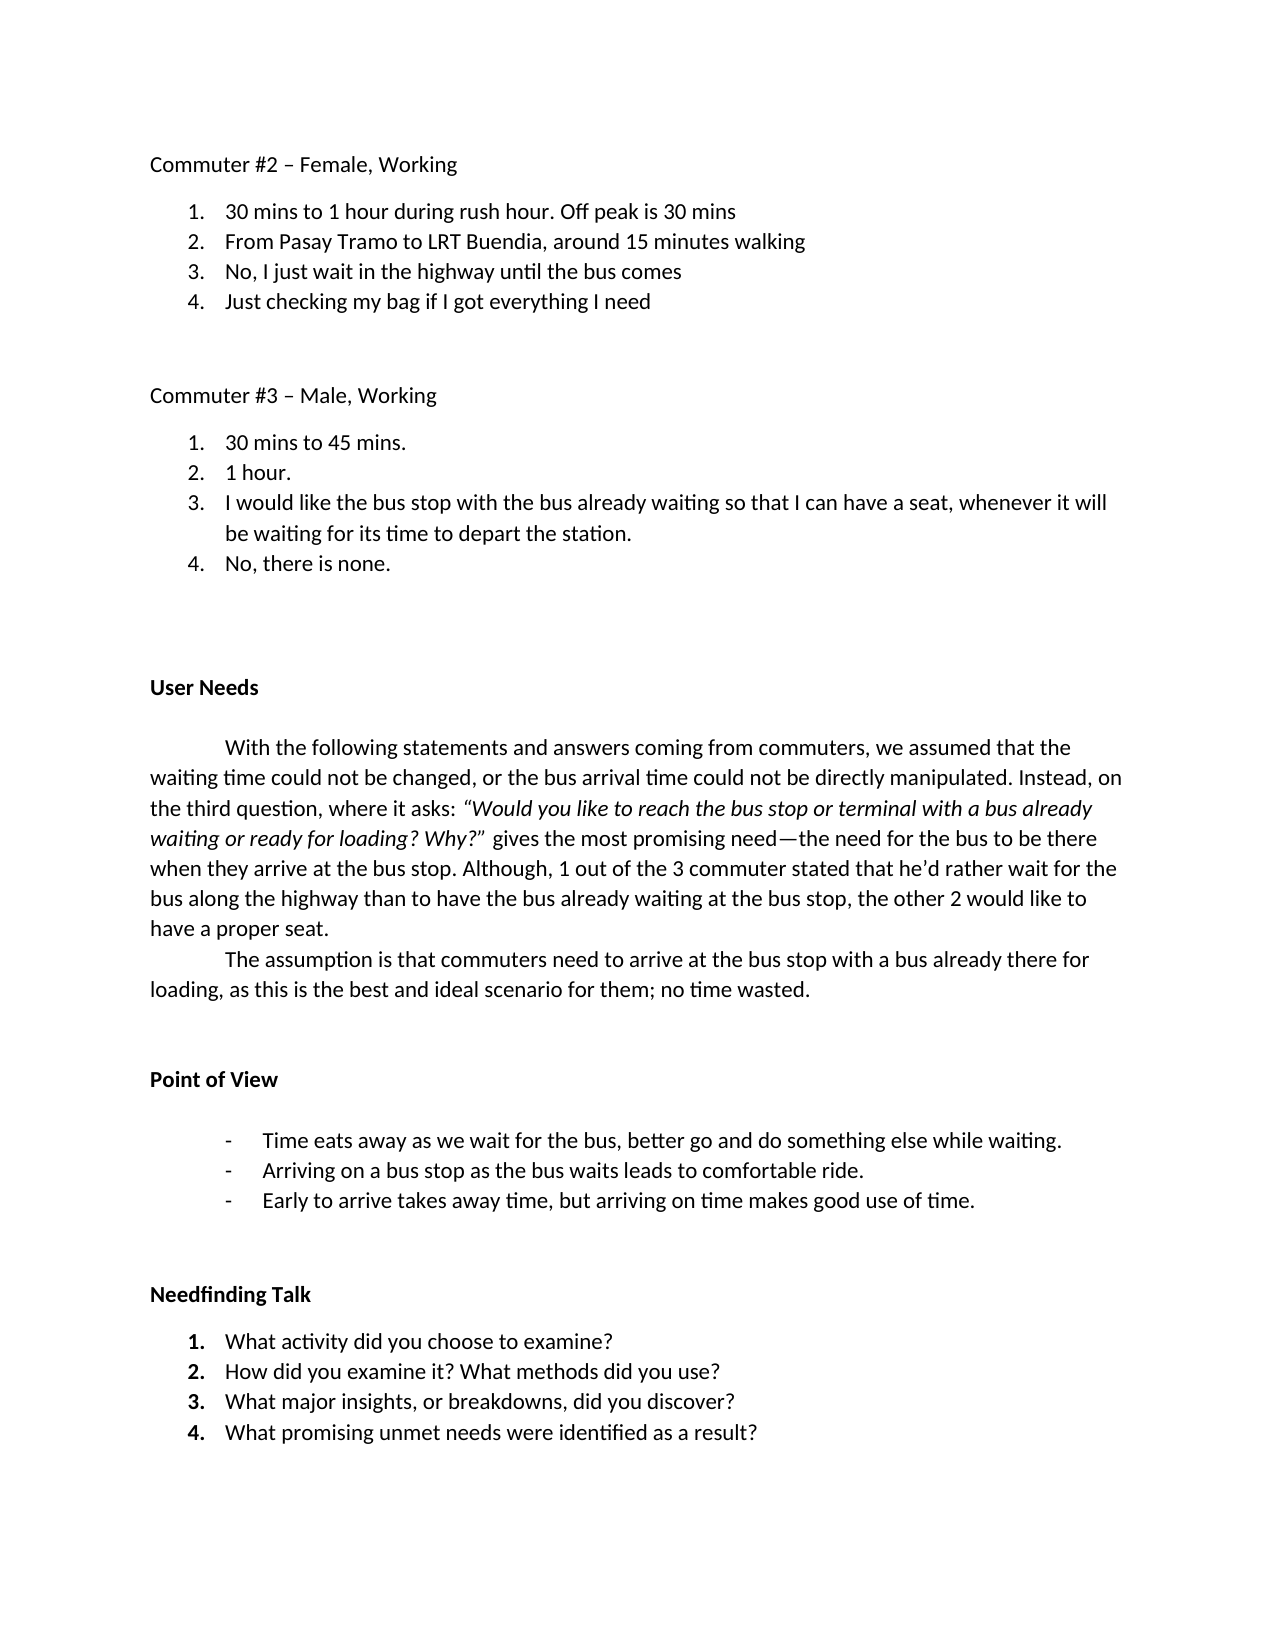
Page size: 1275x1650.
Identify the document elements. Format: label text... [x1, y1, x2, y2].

list I would like the bus stop with the bus already waiting so that I can have a seat, whenever it will be waiting for its time to depart the station. [187, 488, 1125, 547]
list What promising unmet needs were identified as a result? [187, 1418, 1125, 1446]
list 30 mins to 45 mins. [187, 428, 1125, 456]
list Arriving on a bus stop as the bus waits leads to comfortable ride. [225, 1156, 1125, 1184]
text Needfinding Talk [150, 1280, 1125, 1308]
list How did you examine it? What methods did you use? [187, 1357, 1125, 1385]
list Early to arrive takes away time, but arriving on time makes good use of time. [225, 1186, 1125, 1214]
list User Needs [150, 673, 1125, 701]
list From Pasay Tramo to LRT Buendia, around 15 minutes walking [187, 227, 1125, 255]
list No, I just wait in the highway until the bus comes [187, 257, 1125, 285]
list No, there is none. [187, 549, 1125, 577]
list Time eats away as we wait for the bus, better go and do something else while waiting. [225, 1126, 1125, 1154]
list What activity did you choose to examine? [187, 1327, 1125, 1355]
text Commuter #3 – Male, Working [150, 381, 1125, 409]
list 30 mins to 1 hour during rush hour. Off peak is 30 mins [187, 197, 1125, 225]
text Commuter #2 – Female, Working [150, 150, 1125, 178]
list With the following statements and answers coming from commuters, we assumed that the waiting time could not be changed, or the bus arrival time could not be directly manipulated. Instead, on the third question, where it asks: “Would you like to reach the bus stop or terminal with a bus already waiting or ready for loading? Why?” gives the most promising need—the need for the bus to be there when they arrive at the bus stop. Although, 1 out of the 3 commuter stated that he’d rather wait for the bus along the highway than to have the bus already waiting at the bus stop, the other 2 would like to have a proper seat. [150, 733, 1125, 943]
list Just checking my bag if I got everything I need [187, 287, 1125, 316]
list 1 hour. [187, 458, 1125, 486]
list The assumption is that commuters need to arrive at the bus stop with a bus already there for loading, as this is the best and ideal scenario for them; no time wasted. [150, 945, 1125, 1003]
list What major insights, or breakdowns, did you discover? [187, 1387, 1125, 1416]
list Point of View [150, 1066, 1125, 1094]
